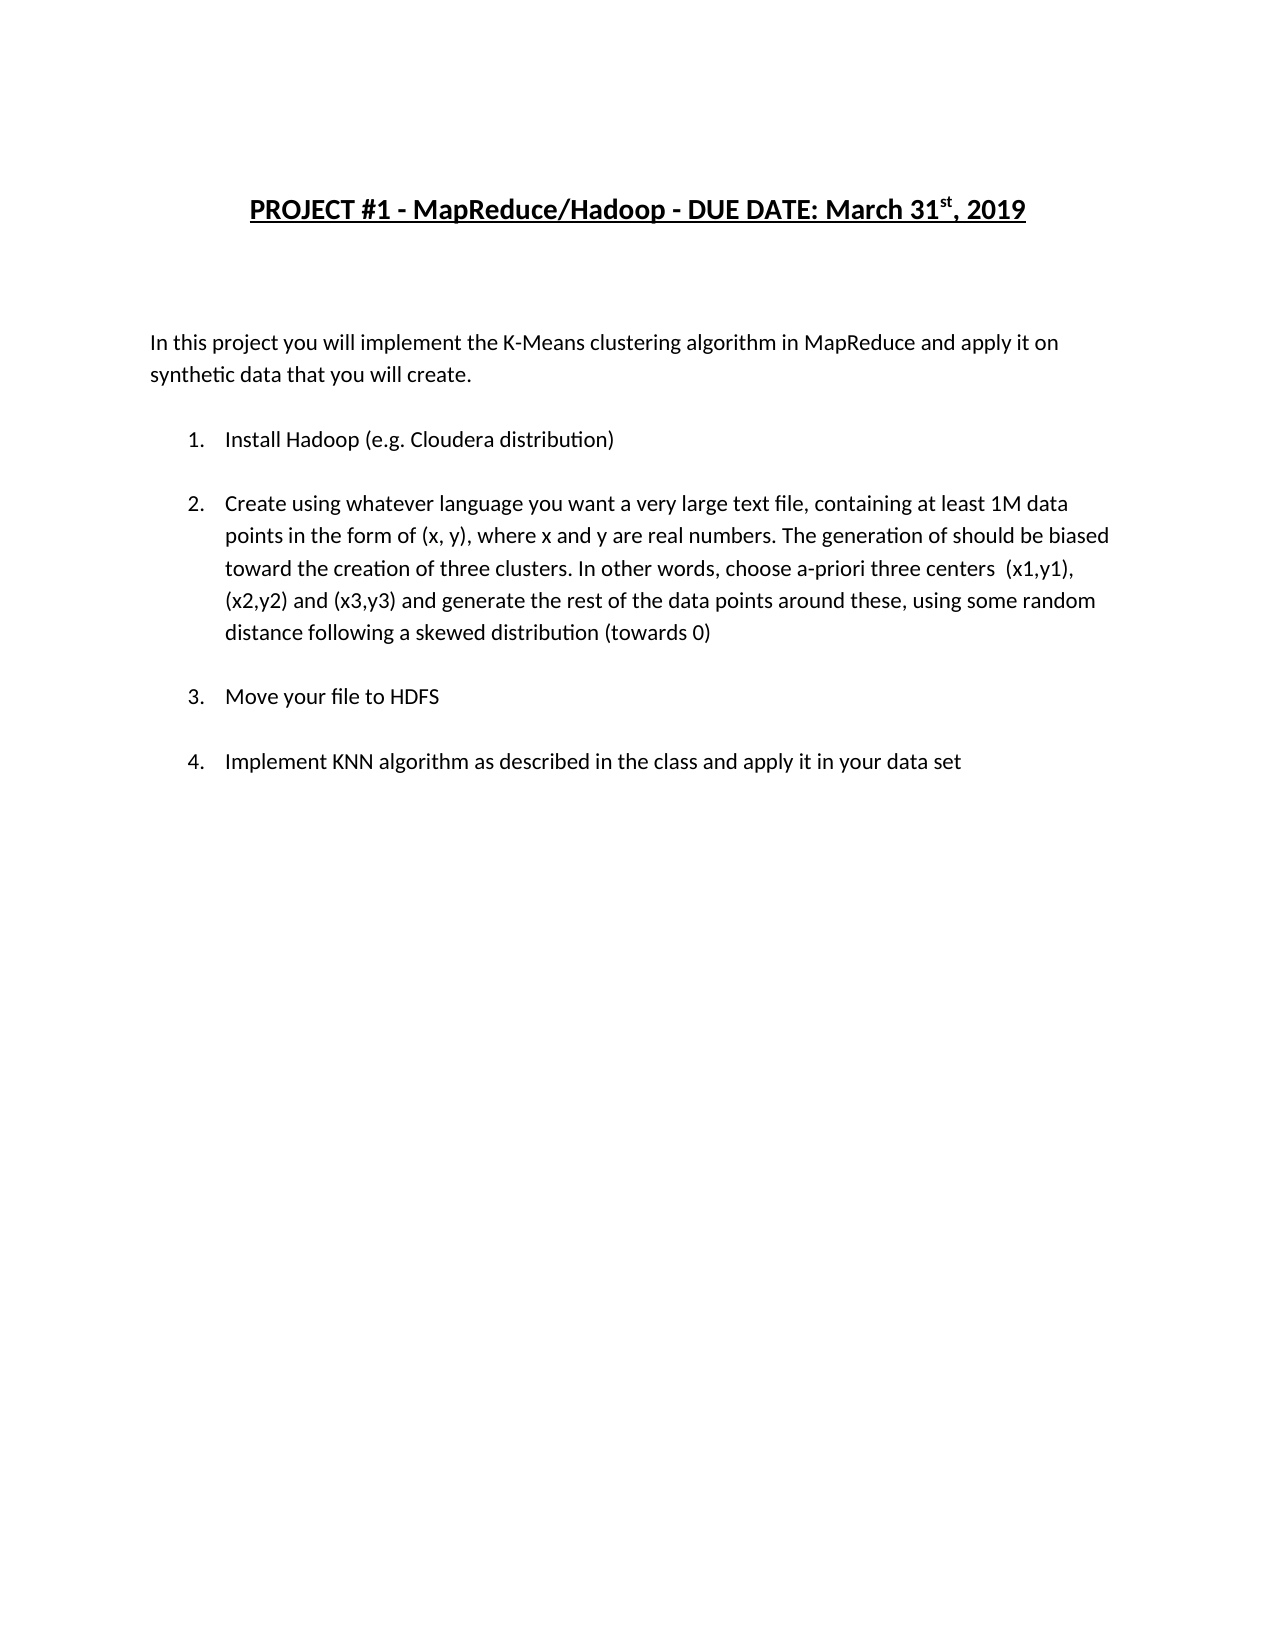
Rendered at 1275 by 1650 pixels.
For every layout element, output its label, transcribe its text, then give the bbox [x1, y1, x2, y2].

list Install Hadoop (e.g. Cloudera distribution) [187, 425, 1125, 453]
list Create using whatever language you want a very large text file, containing at least 1M data points in the form of (x, y), where x and y are real numbers. The generation of should be biased toward the creation of three clusters. In other words, choose a-priori three centers (x1,y1), (x2,y2) and (x3,y3) and generate the rest of the data points around these, using some random distance following a skewed distribution (towards 0) [187, 489, 1125, 646]
text In this project you will implement the K-Means clustering algorithm in MapReduce and apply it on synthetic data that you will create. [150, 328, 1125, 389]
list Move your file to HDFS [187, 682, 1125, 711]
list Implement KNN algorithm as described in the class and apply it in your data set [187, 747, 1125, 775]
text PROJECT #1 - MapReduce/Hadoop - DUE DATE: March 31st, 2019 [150, 191, 1125, 227]
